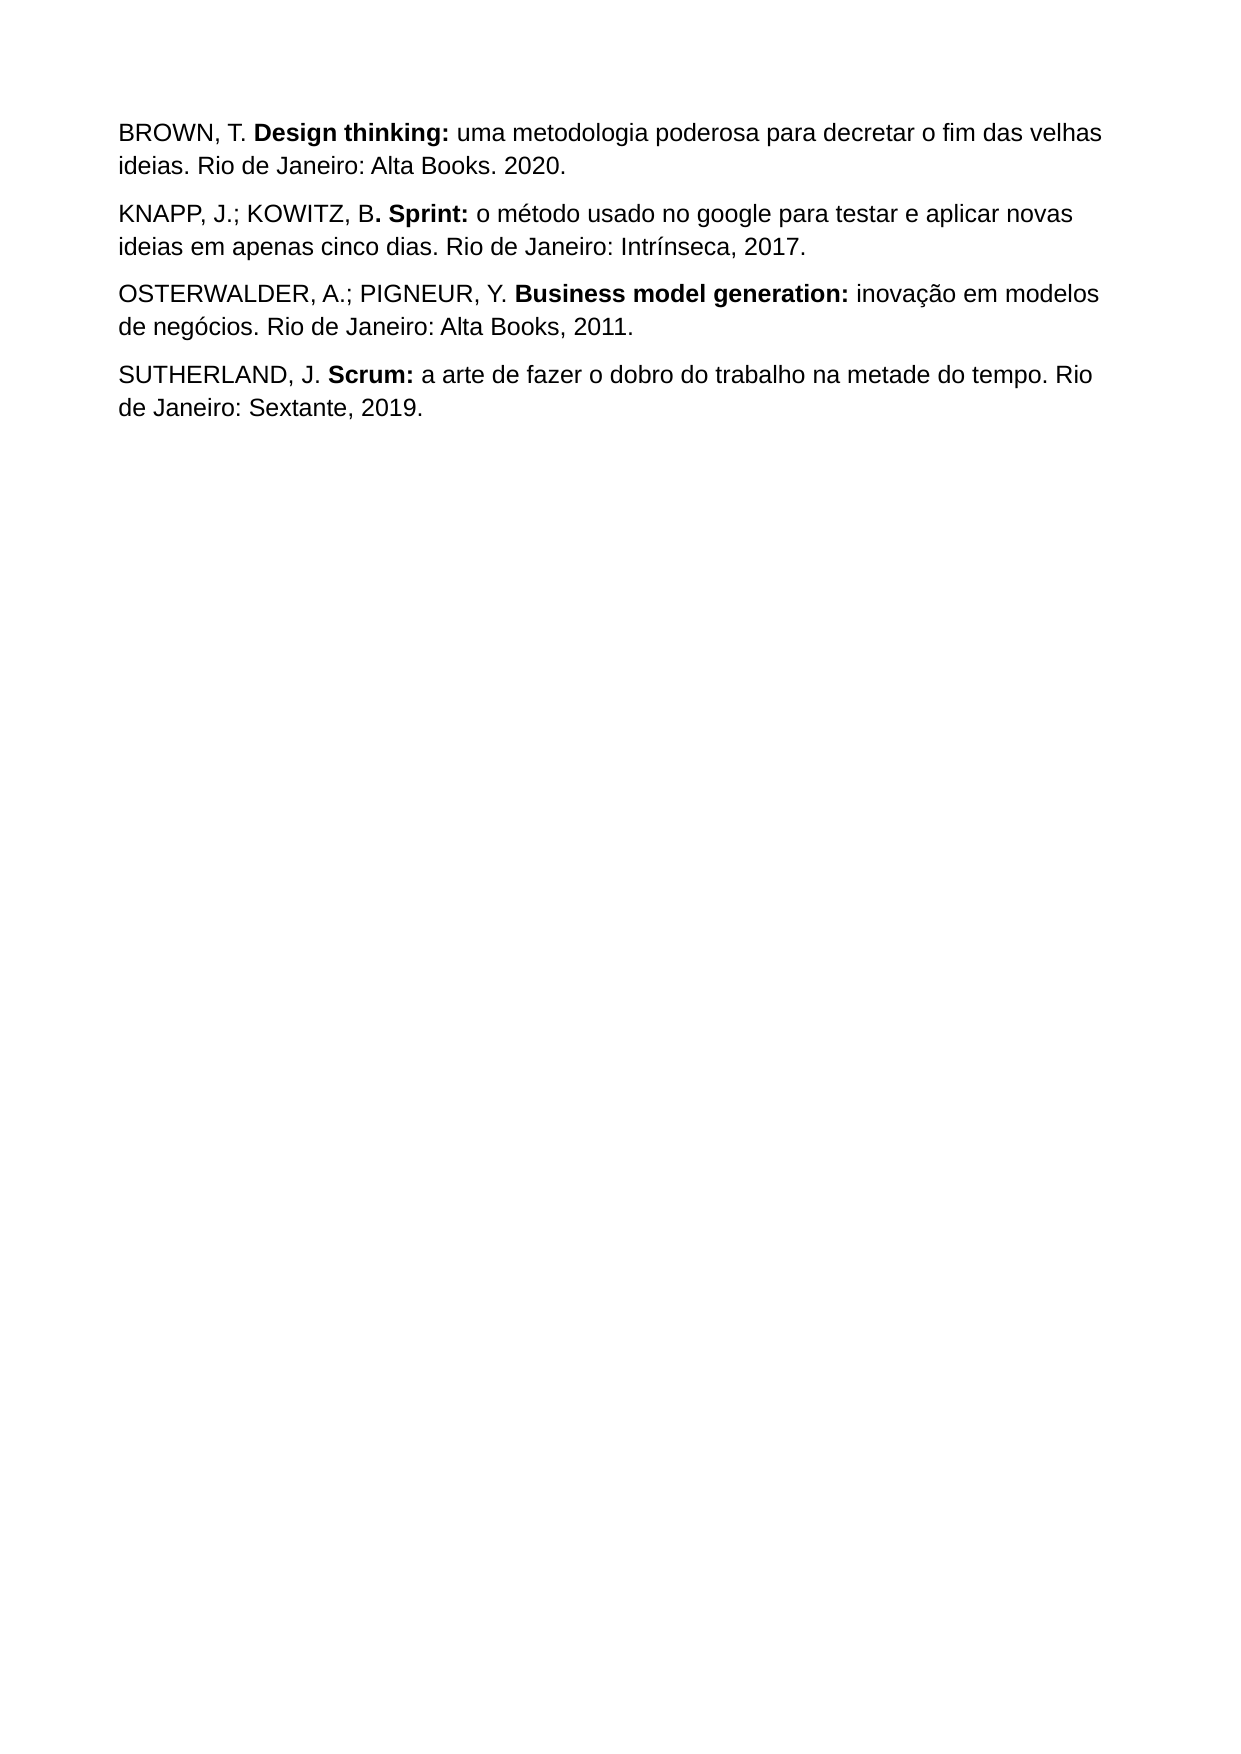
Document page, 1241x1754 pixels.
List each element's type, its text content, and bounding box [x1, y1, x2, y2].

text OSTERWALDER, A.; PIGNEUR, Y. Business model generation: inovação em modelos de negócios. Rio de Janeiro: Alta Books, 2011. [118, 279, 1122, 341]
text KNAPP, J.; KOWITZ, B. Sprint: o método usado no google para testar e aplicar novas ideias em apenas cinco dias. Rio de Janeiro: Intrínseca, 2017. [118, 199, 1122, 261]
text BROWN, T. Design thinking: uma metodologia poderosa para decretar o fim das velhas ideias. Rio de Janeiro: Alta Books. 2020. [118, 118, 1122, 180]
text SUTHERLAND, J. Scrum: a arte de fazer o dobro do trabalho na metade do tempo. Rio de Janeiro: Sextante, 2019. [118, 360, 1122, 422]
